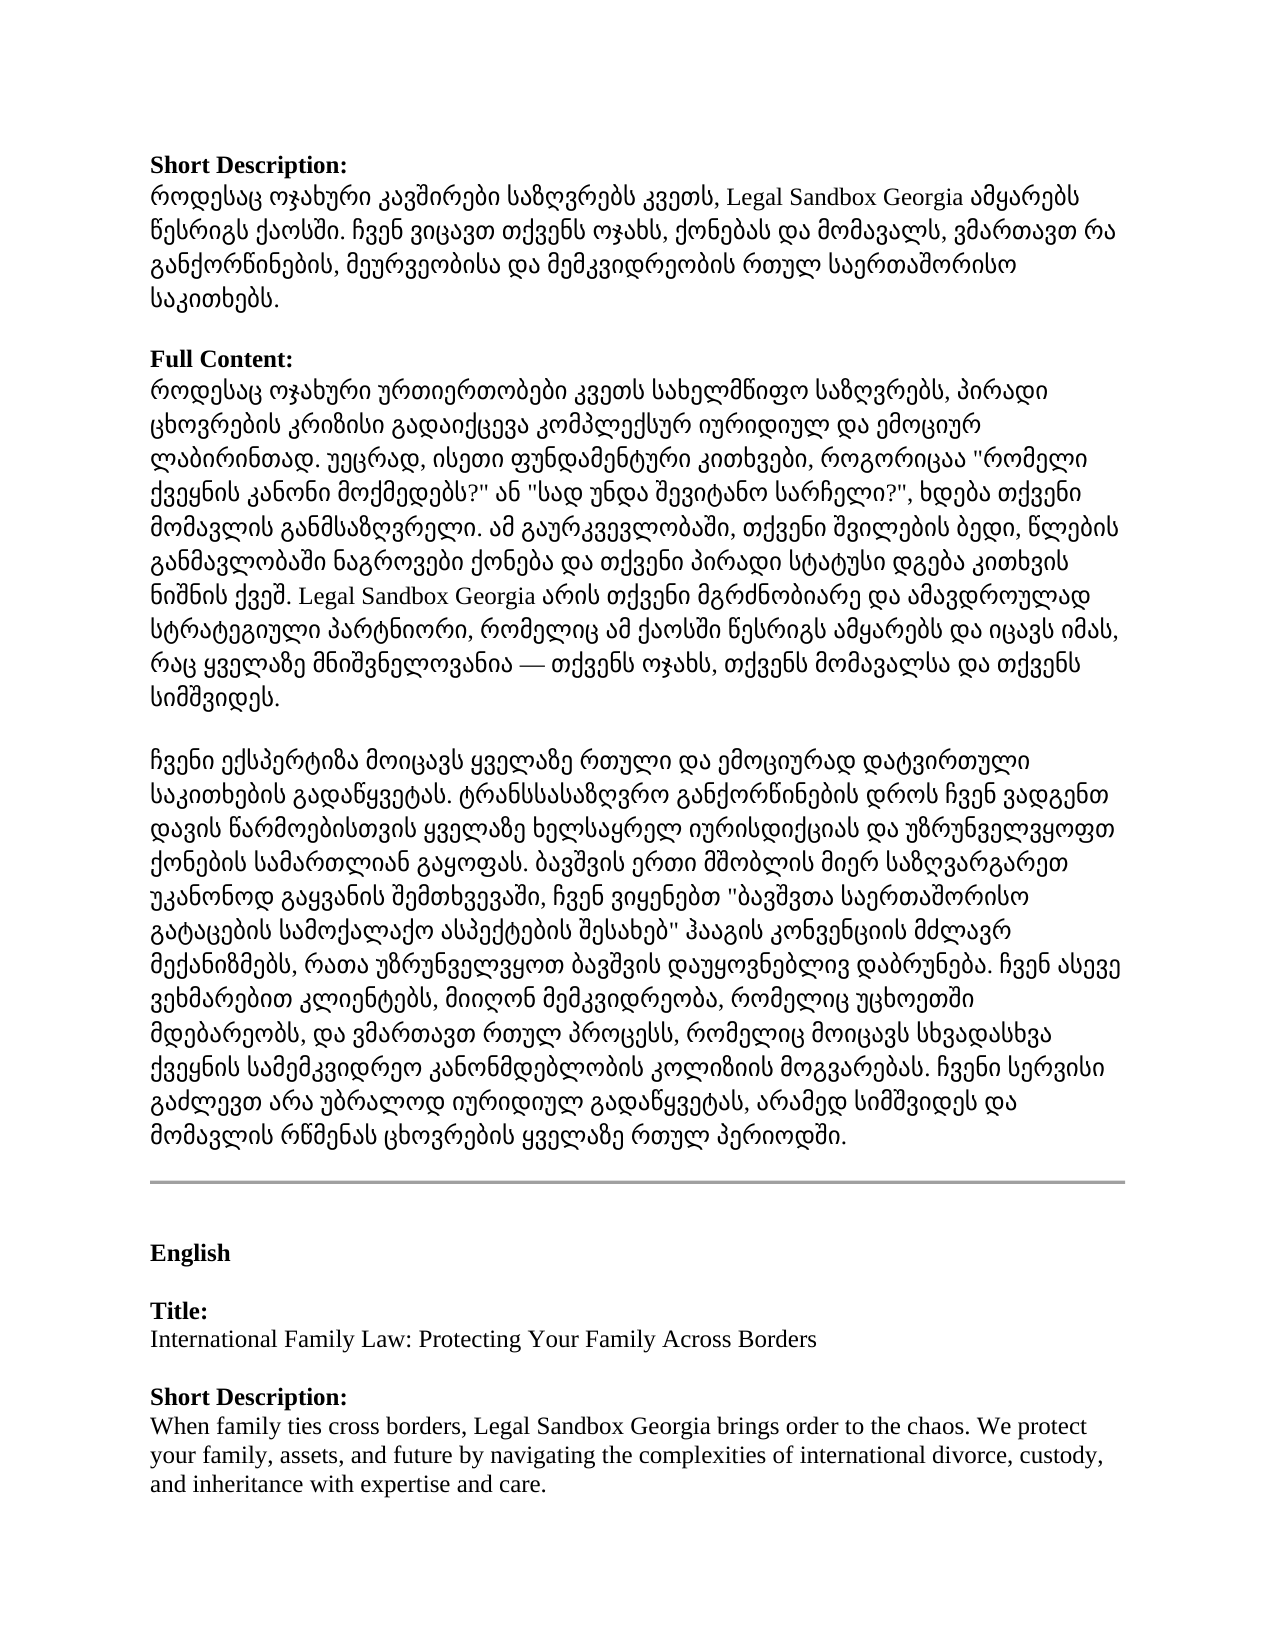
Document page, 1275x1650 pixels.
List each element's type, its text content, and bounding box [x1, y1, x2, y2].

text Full Content: როდესაც ოჯახური ურთიერთობები კვეთს სახელმწიფო საზღვრებს, პირადი ცხოვრების კრიზისი გადაიქცევა კომპლექსურ იურიდიულ და ემოციურ ლაბირინთად. უეცრად, ისეთი ფუნდამენტური კითხვები, როგორიცაა "რომელი ქვეყნის კანონი მოქმედებს?" ან "სად უნდა შევიტანო სარჩელი?", ხდება თქვენი მომავლის განმსაზღვრელი. ამ გაურკვევლობაში, თქვენი შვილების ბედი, წლების განმავლობაში ნაგროვები ქონება და თქვენი პირადი სტატუსი დგება კითხვის ნიშნის ქვეშ. Legal Sandbox Georgia არის თქვენი მგრძნობიარე და ამავდროულად სტრატეგიული პარტნიორი, რომელიც ამ ქაოსში წესრიგს ამყარებს და იცავს იმას, რაც ყველაზე მნიშვნელოვანია — თქვენს ოჯახს, თქვენს მომავალსა და თქვენს სიმშვიდეს. [150, 344, 1125, 713]
text English [150, 1238, 1125, 1267]
text Short Description: When family ties cross borders, Legal Sandbox Georgia brings order to the chaos. We protect your family, assets, and future by navigating the complexities of international divorce, custody, and inheritance with expertise and care. [150, 1382, 1125, 1497]
text Title: International Family Law: Protecting Your Family Across Borders [150, 1296, 1125, 1353]
text Short Description: როდესაც ოჯახური კავშირები საზღვრებს კვეთს, Legal Sandbox Georgia ამყარებს წესრიგს ქაოსში. ჩვენ ვიცავთ თქვენს ოჯახს, ქონებას და მომავალს, ვმართავთ რა განქორწინების, მეურვეობისა და მემკვიდრეობის რთულ საერთაშორისო საკითხებს. [150, 150, 1125, 315]
text ჩვენი ექსპერტიზა მოიცავს ყველაზე რთული და ემოციურად დატვირთული საკითხების გადაწყვეტას. ტრანსსასაზღვრო განქორწინების დროს ჩვენ ვადგენთ დავის წარმოებისთვის ყველაზე ხელსაყრელ იურისდიქციას და უზრუნველვყოფთ ქონების სამართლიან გაყოფას. ბავშვის ერთი მშობლის მიერ საზღვარგარეთ უკანონოდ გაყვანის შემთხვევაში, ჩვენ ვიყენებთ "ბავშვთა საერთაშორისო გატაცების სამოქალაქო ასპექტების შესახებ" ჰააგის კონვენციის მძლავრ მექანიზმებს, რათა უზრუნველვყოთ ბავშვის დაუყოვნებლივ დაბრუნება. ჩვენ ასევე ვეხმარებით კლიენტებს, მიიღონ მემკვიდრეობა, რომელიც უცხოეთში მდებარეობს, და ვმართავთ რთულ პროცესს, რომელიც მოიცავს სხვადასხვა ქვეყნის სამემკვიდრეო კანონმდებლობის კოლიზიის მოგვარებას. ჩვენი სერვისი გაძლევთ არა უბრალოდ იურიდიულ გადაწყვეტას, არამედ სიმშვიდეს და მომავლის რწმენას ცხოვრების ყველაზე რთულ პერიოდში. [150, 743, 1125, 1151]
